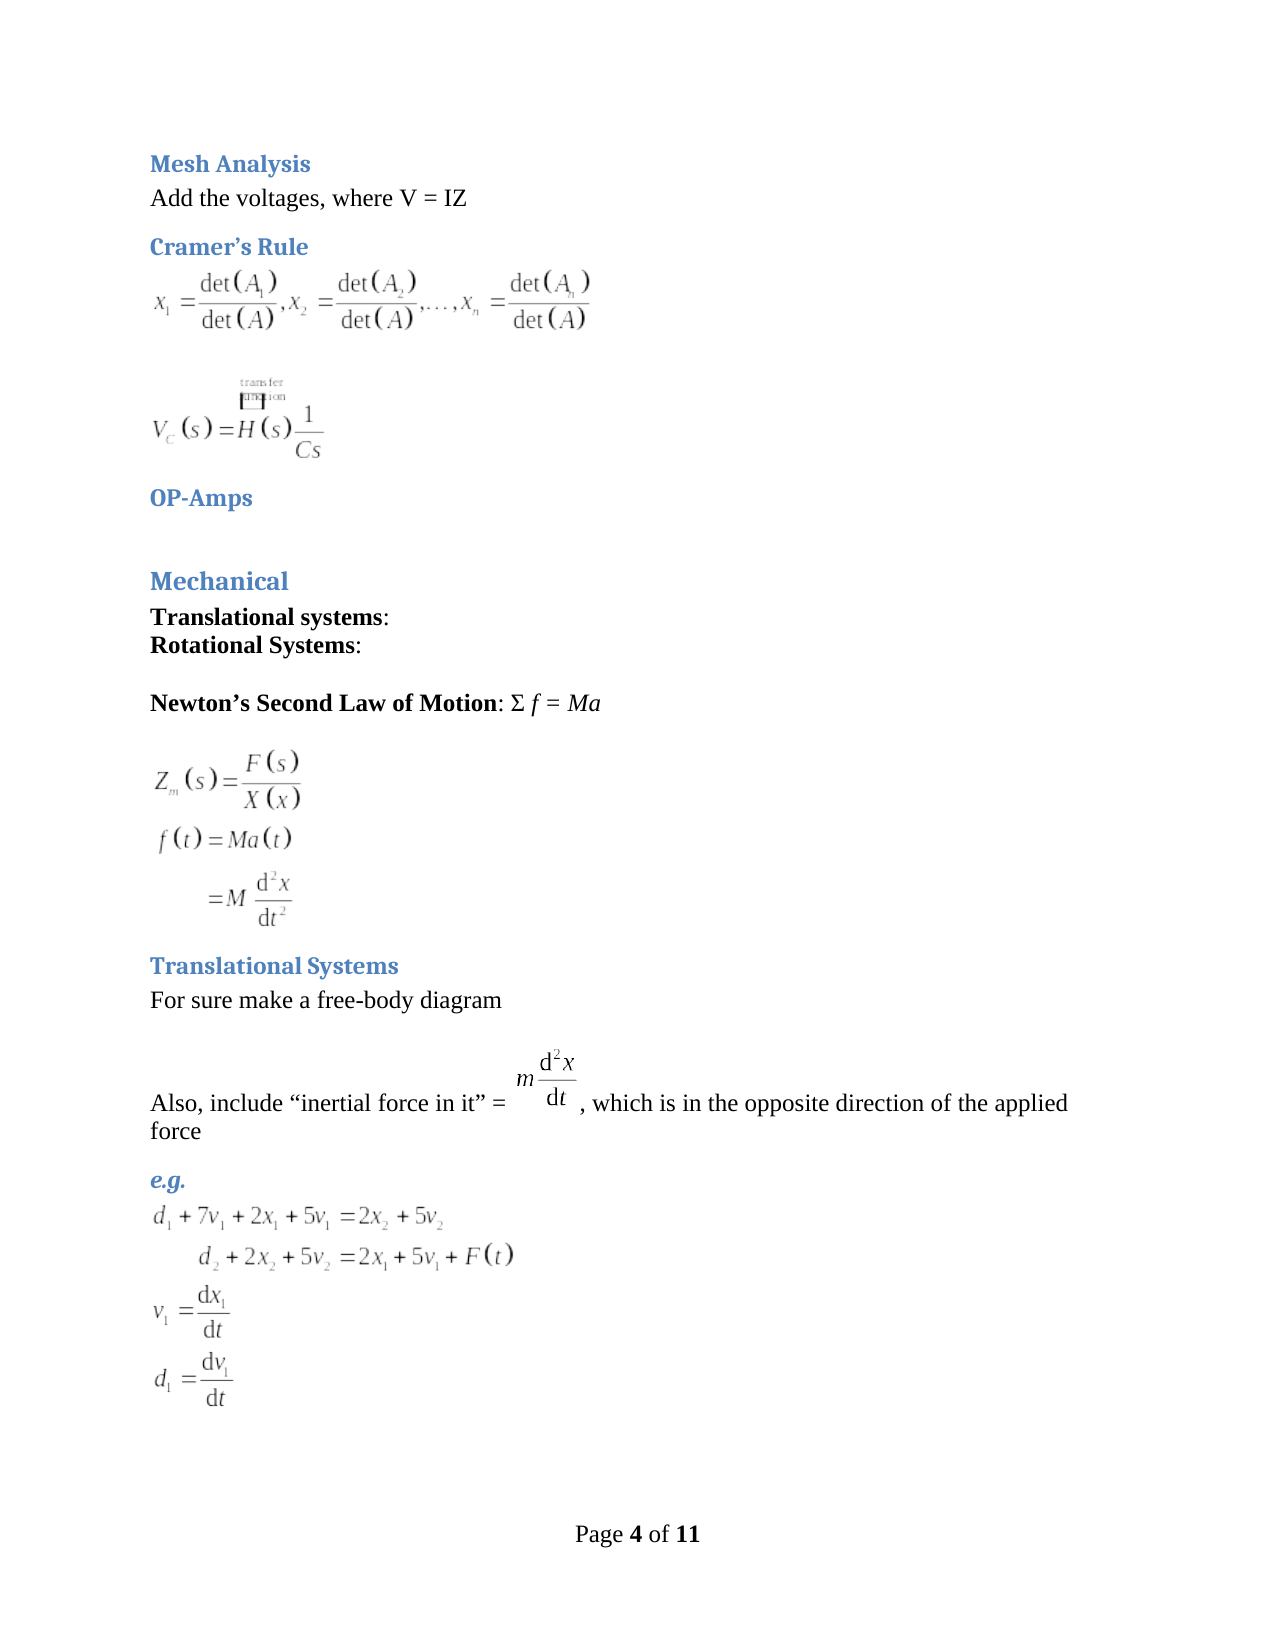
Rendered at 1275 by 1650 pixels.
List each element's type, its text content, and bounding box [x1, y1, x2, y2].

subtitle Cramer’s Rule [150, 233, 1125, 261]
text Translational systems: [150, 602, 1125, 631]
subtitle Mesh Analysis [150, 150, 1125, 179]
text Add the voltages, where V = IZ [150, 183, 1125, 212]
text Newton’s Second Law of Motion: Σ f = Ma [150, 688, 1125, 717]
subtitle e.g. [150, 1166, 1125, 1195]
subtitle Mechanical [150, 566, 1125, 597]
text For sure make a free-body diagram [150, 985, 1125, 1013]
text Rotational Systems: [150, 631, 1125, 659]
text Also, include “inertial force in it” = , which is in the opposite direction of the applied force [150, 1042, 1125, 1145]
subtitle Translational Systems [150, 952, 1125, 981]
subtitle OP-Amps [150, 483, 1125, 512]
